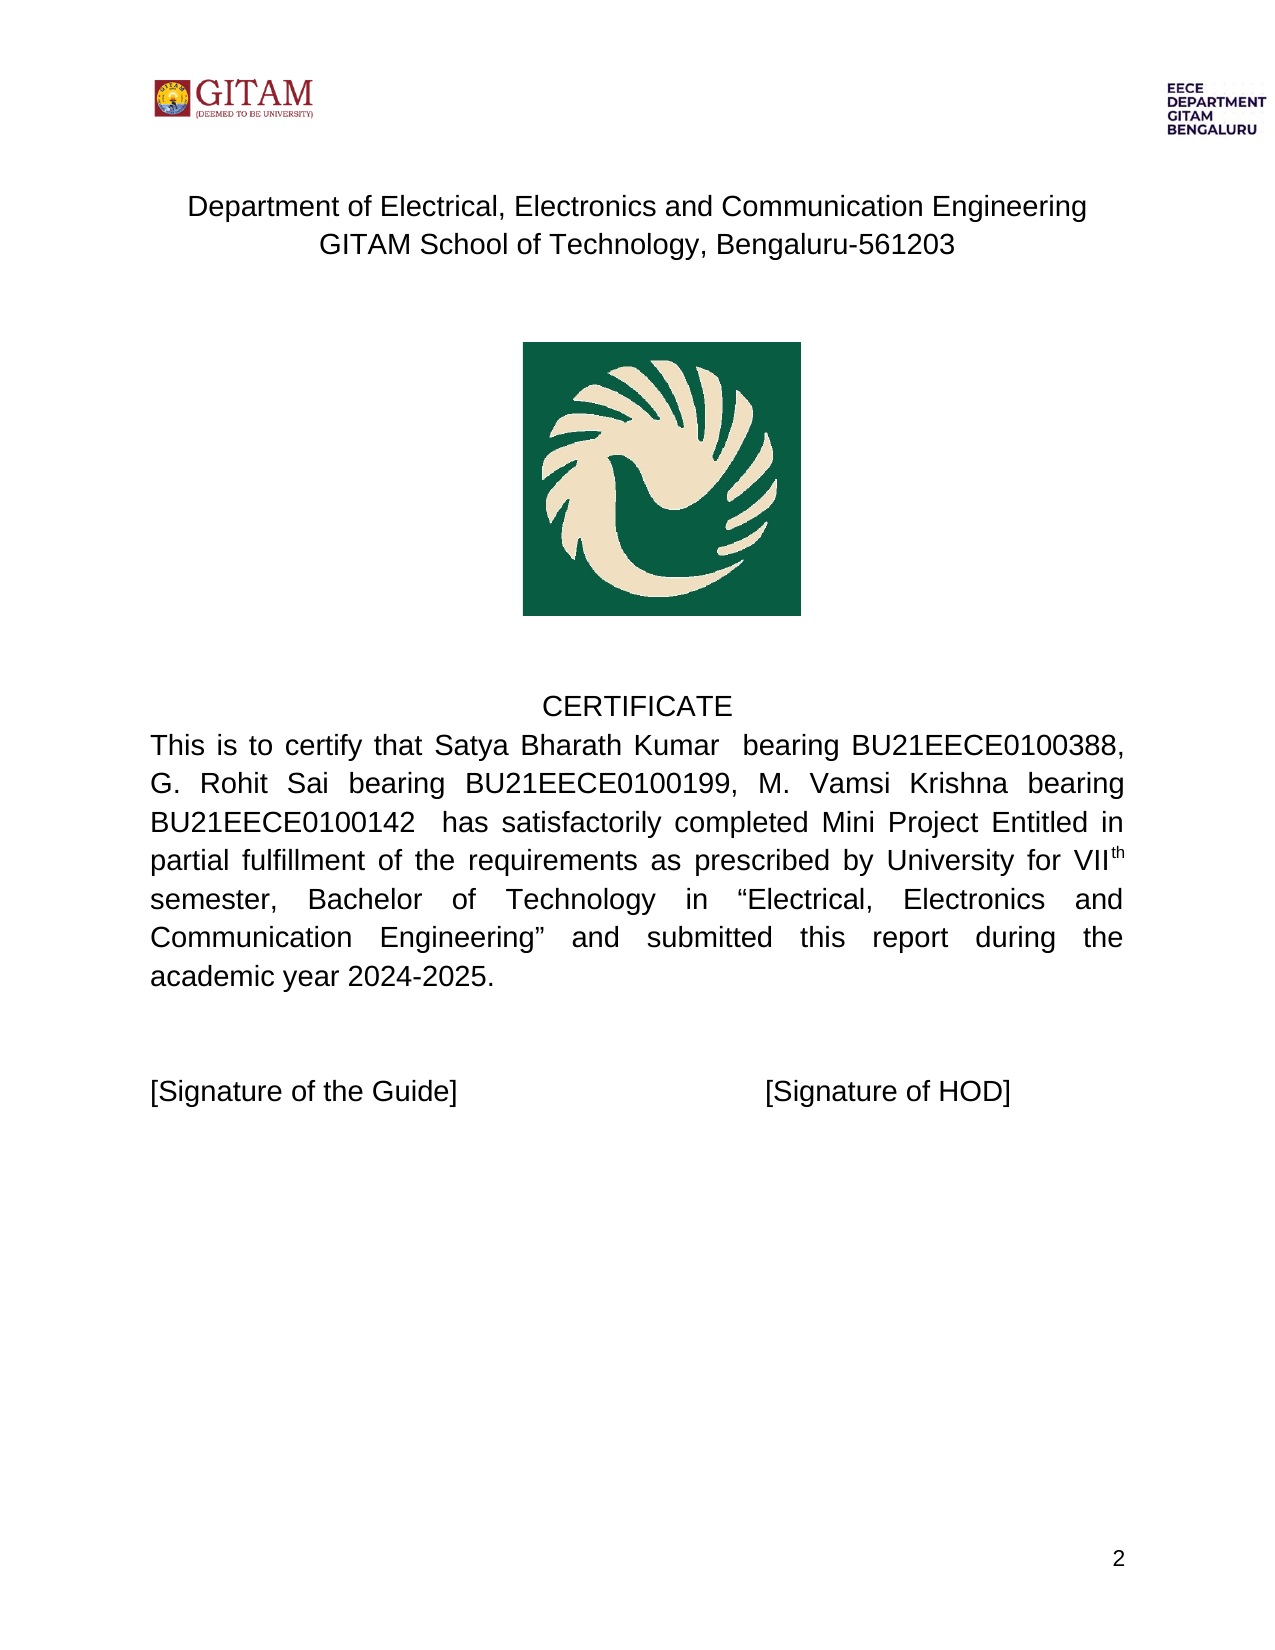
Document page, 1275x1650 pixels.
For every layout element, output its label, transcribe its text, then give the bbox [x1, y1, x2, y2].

text CERTIFICATE [150, 689, 1125, 722]
picture [522, 342, 801, 616]
picture [150, 75, 318, 123]
picture [1163, 76, 1275, 140]
text GITAM School of Technology, Bengaluru-561203 [150, 227, 1125, 261]
text Department of Electrical, Electronics and Communication Engineering [150, 188, 1125, 222]
text [Signature of the Guide] [Signature of HOD] [150, 1074, 1125, 1108]
text This is to certify that Satya Bharath Kumar bearing BU21EECE0100388, G. Rohit Sai bearing BU21EECE0100199, M. Vamsi Krishna bearing BU21EECE0100142 has satisfactorily completed Mini Project Entitled in partial fulfillment of the requirements as prescribed by University for VIIth semester, Bachelor of Technology in “Electrical, Electronics and Communication Engineering” and submitted this report during the academic year 2024-2025. [150, 727, 1125, 992]
